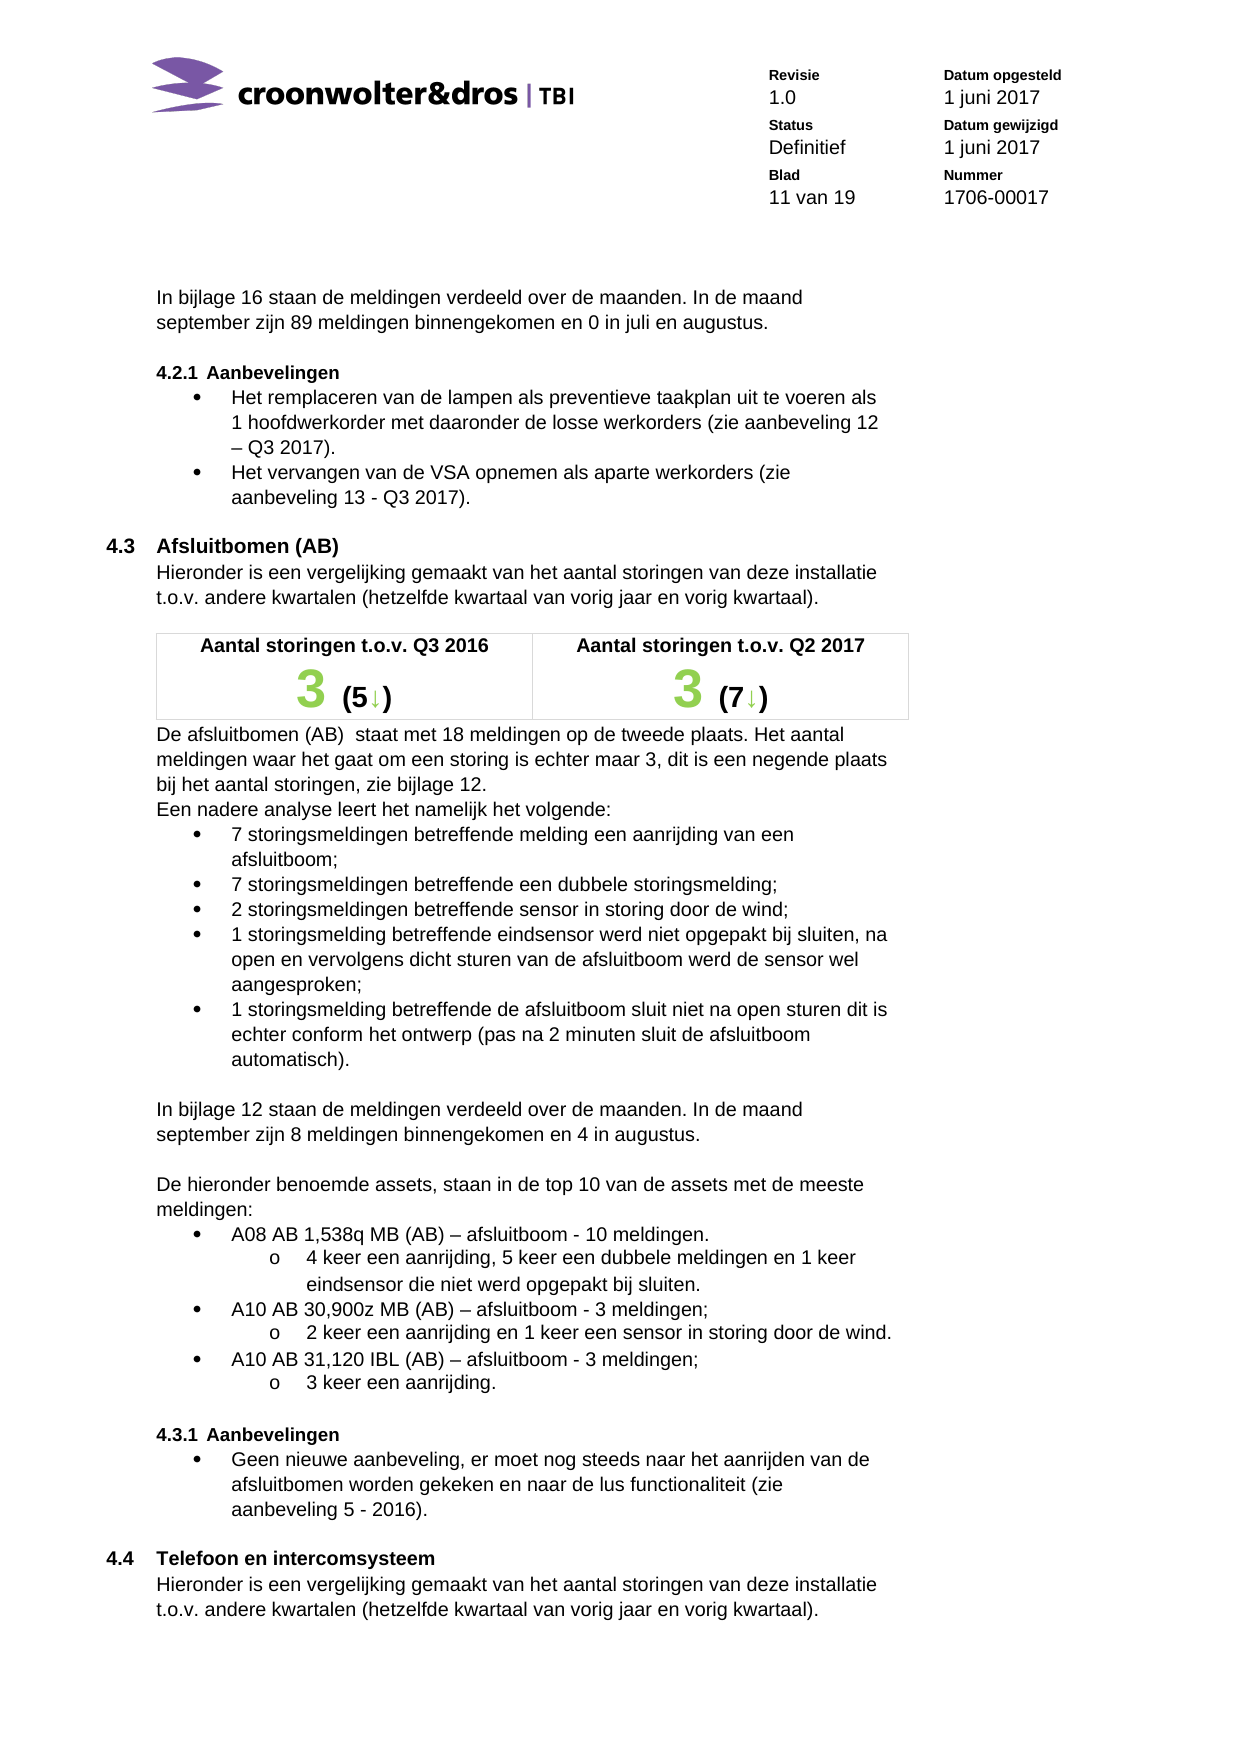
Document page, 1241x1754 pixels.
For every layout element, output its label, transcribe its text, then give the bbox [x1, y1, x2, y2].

text Hieronder is een vergelijking gemaakt van het aantal storingen van deze installatie t.o.v. andere kwartalen (hetzelfde kwartaal van vorig jaar en vorig kwartaal). [156, 558, 893, 608]
list 3 keer een aanrijding. [269, 1370, 893, 1395]
text De afsluitbomen (AB) staat met 18 meldingen op de tweede plaats. Het aantal meldingen waar het gaat om een storing is echter maar 3, dit is een negende plaats bij het aantal storingen, zie bijlage 12. [156, 720, 893, 795]
list Geen nieuwe aanbeveling, er moet nog steeds naar het aanrijden van de afsluitbomen worden gekeken en naar de lus functionaliteit (zie aanbeveling 5 - 2016). [194, 1445, 893, 1520]
subtitle Telefoon en intercomsysteem [106, 1545, 893, 1570]
list 7 storingsmeldingen betreffende een dubbele storingsmelding; [194, 870, 893, 895]
list A08 AB 1,538q MB (AB) – afsluitboom - 10 meldingen. [194, 1220, 893, 1245]
subtitle Afsluitbomen (AB) [106, 533, 893, 558]
list 1 storingsmelding betreffende de afsluitboom sluit niet na open sturen dit is echter conform het ontwerp (pas na 2 minuten sluit de afsluitboom automatisch). [194, 995, 893, 1070]
text Een nadere analyse leert het namelijk het volgende: [156, 795, 893, 820]
list 2 keer een aanrijding en 1 keer een sensor in storing door de wind. [269, 1320, 893, 1345]
list A10 AB 31,120 IBL (AB) – afsluitboom - 3 meldingen; [194, 1345, 893, 1370]
text In bijlage 16 staan de meldingen verdeeld over de maanden. In de maand september zijn 89 meldingen binnengekomen en 0 in juli en augustus. [156, 283, 893, 333]
subtitle Aanbevelingen [156, 1420, 893, 1445]
text Hieronder is een vergelijking gemaakt van het aantal storingen van deze installatie t.o.v. andere kwartalen (hetzelfde kwartaal van vorig jaar en vorig kwartaal). [156, 1570, 893, 1620]
list 4 keer een aanrijding, 5 keer een dubbele meldingen en 1 keer eindsensor die niet werd opgepakt bij sluiten. [269, 1245, 893, 1295]
list Het vervangen van de VSA opnemen als aparte werkorders (zie aanbeveling 13 - Q3 2017). [194, 458, 893, 508]
table_header Aantal storingen t.o.v. Q2 2017 3 (7↓) [533, 634, 908, 719]
subtitle Aanbevelingen [156, 358, 893, 383]
text De hieronder benoemde assets, staan in de top 10 van de assets met de meeste meldingen: [156, 1170, 893, 1220]
list 2 storingsmeldingen betreffende sensor in storing door de wind; [194, 895, 893, 920]
list 7 storingsmeldingen betreffende melding een aanrijding van een afsluitboom; [194, 820, 893, 870]
list 1 storingsmelding betreffende eindsensor werd niet opgepakt bij sluiten, na open en vervolgens dicht sturen van de afsluitboom werd de sensor wel aangesproken; [194, 920, 893, 995]
list A10 AB 30,900z MB (AB) – afsluitboom - 3 meldingen; [194, 1295, 893, 1320]
table_header Aantal storingen t.o.v. Q3 2016 3 (5↓) [157, 634, 532, 719]
list Het remplaceren van de lampen als preventieve taakplan uit te voeren als 1 hoofdwerkorder met daaronder de losse werkorders (zie aanbeveling 12 – Q3 2017). [194, 383, 893, 458]
picture [0, 0, 581, 116]
text In bijlage 12 staan de meldingen verdeeld over de maanden. In de maand september zijn 8 meldingen binnengekomen en 4 in augustus. [156, 1095, 893, 1145]
